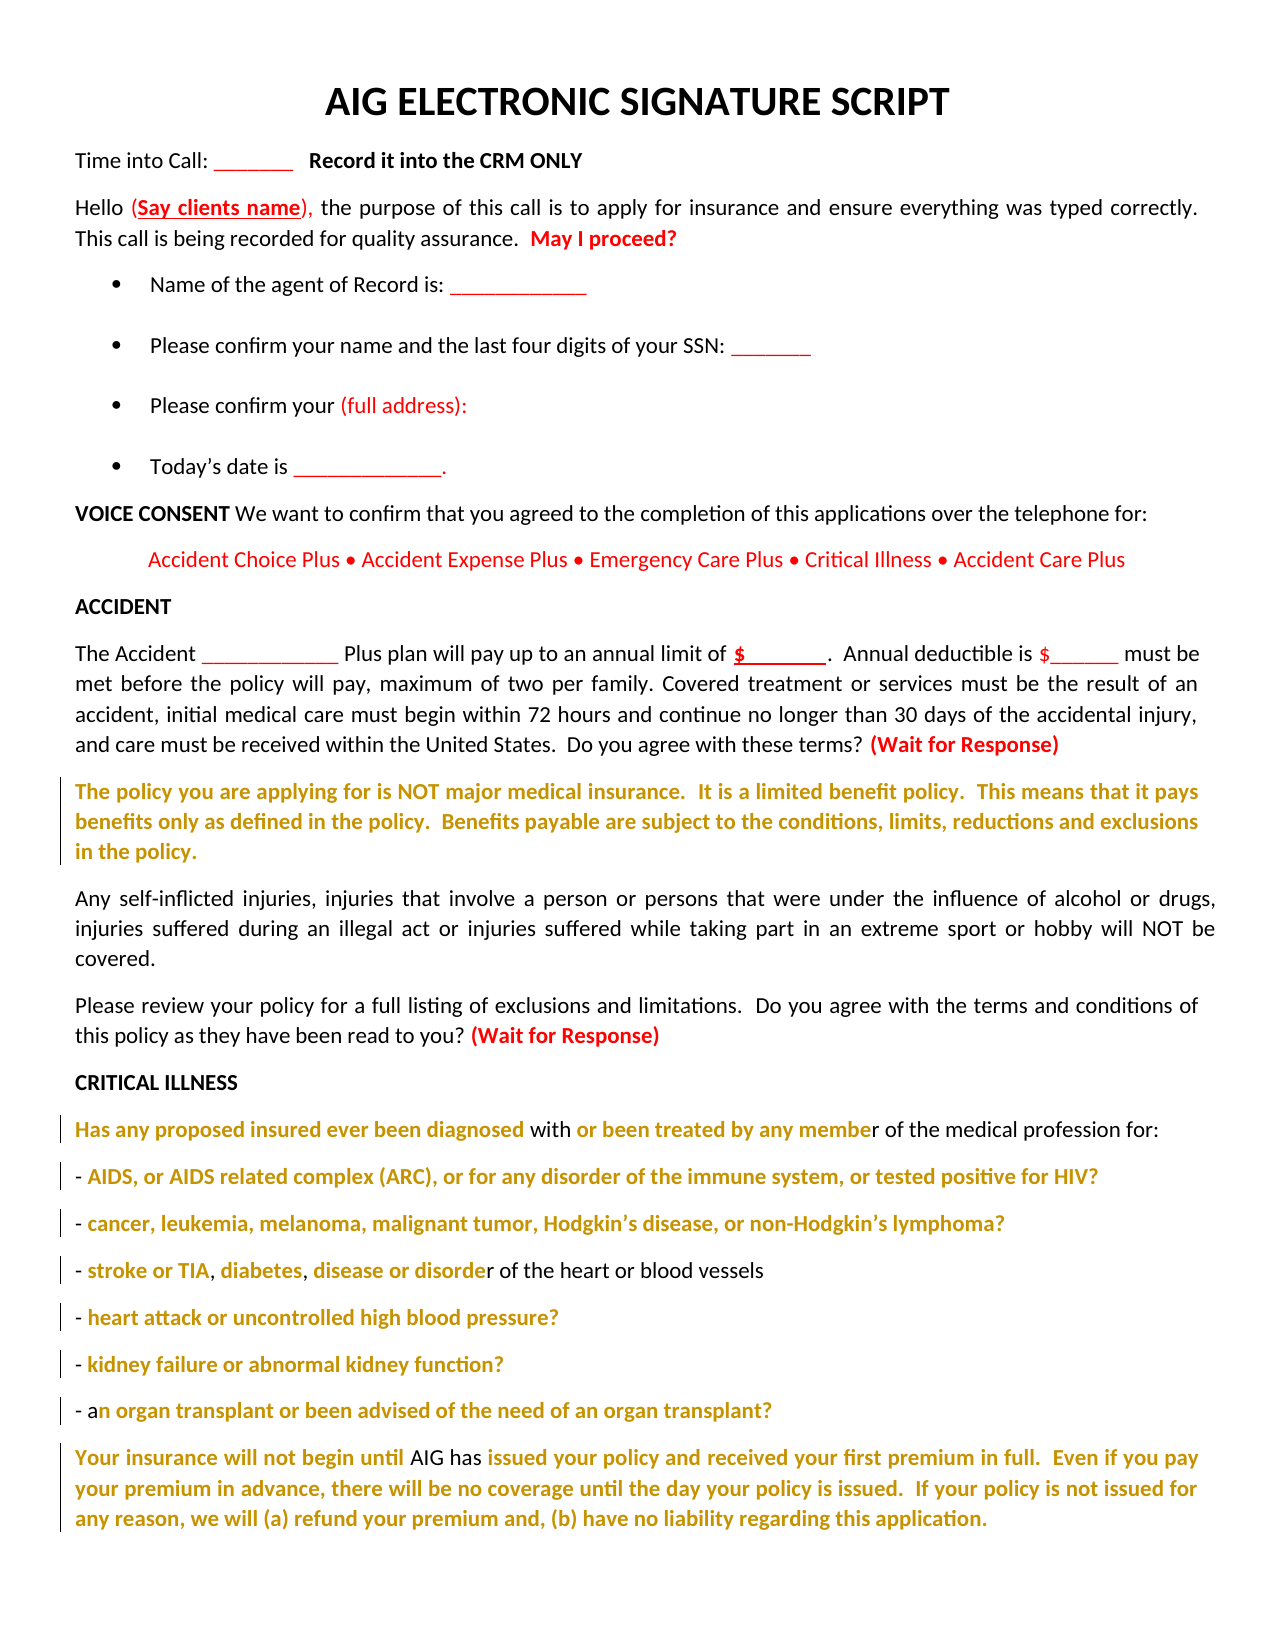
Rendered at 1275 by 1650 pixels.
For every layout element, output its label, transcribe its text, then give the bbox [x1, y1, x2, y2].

text - an organ transplant or been advised of the need of an organ transplant? [75, 1397, 1219, 1424]
text - AIDS, or AIDS related complex (ARC), or for any disorder of the immune system, or tested positive for HIV? [75, 1162, 1200, 1190]
text CRITICAL ILLNESS [75, 1068, 1200, 1096]
list Please confirm your (full address): [112, 391, 1200, 419]
text Please review your policy for a full listing of exclusions and limitations. Do you agree with the terms and conditions of this policy as they have been read to you? (Wait for Response) [75, 991, 1200, 1049]
text - cancer, leukemia, melanoma, malignant tumor, Hodgkin’s disease, or non-Hodgkin’s lymphoma? [75, 1209, 1200, 1237]
text - kidney failure or abnormal kidney function? [75, 1350, 1200, 1378]
text - stroke or TIA, diabetes, disease or disorder of the heart or blood vessels [75, 1256, 1200, 1284]
text VOICE CONSENT We want to confirm that you agreed to the completion of this applications over the telephone for: [75, 499, 1200, 527]
text Has any proposed insured ever been diagnosed with or been treated by any member of the medical profession for: [75, 1115, 1200, 1143]
text AIG ELECTRONIC SIGNATURE SCRIPT [75, 75, 1200, 126]
text ACCIDENT [75, 592, 1200, 620]
text Accident Choice Plus • Accident Expense Plus • Emergency Care Plus • Critical Illness • Accident Care Plus [75, 546, 1200, 573]
list Name of the agent of Record is: ____________ [112, 271, 1200, 298]
text - heart attack or uncontrolled high blood pressure? [75, 1303, 1200, 1331]
text The policy you are applying for is NOT major medical insurance. It is a limited benefit policy. This means that it pays benefits only as defined in the policy. Benefits payable are subject to the conditions, limits, reductions and exclusions in the policy. [75, 777, 1200, 865]
text Your insurance will not begin until AIG has issued your policy and received your first premium in full. Even if you pay your premium in advance, there will be no coverage until the day your policy is issued. If your policy is not issued for any reason, we will (a) refund your premium and, (b) have no liability regarding this application. [75, 1443, 1200, 1532]
text Any self-inflicted injuries, injuries that involve a person or persons that were under the influence of alcohol or drugs, injuries suffered during an illegal act or injuries suffered while taking part in an extreme sport or hobby will NOT be covered. [75, 884, 1219, 972]
list Please confirm your name and the last four digits of your SSN: _______ [112, 331, 1200, 359]
list Today’s date is _____________. [112, 452, 1200, 480]
text Time into Call: _______ Record it into the CRM ONLY [75, 147, 1200, 174]
text The Accident ____________ Plus plan will pay up to an annual limit of $ . Annual deductible is $______ must be met before the policy will pay, maximum of two per family. Covered treatment or services must be the result of an accident, initial medical care must begin within 72 hours and continue no longer than 30 days of the accidental injury, and care must be received within the United States. Do you agree with these terms? (Wait for Response) [75, 639, 1200, 758]
text Hello (Say clients name), the purpose of this call is to apply for insurance and ensure everything was typed correctly. This call is being recorded for quality assurance. May I proceed? [75, 193, 1200, 252]
